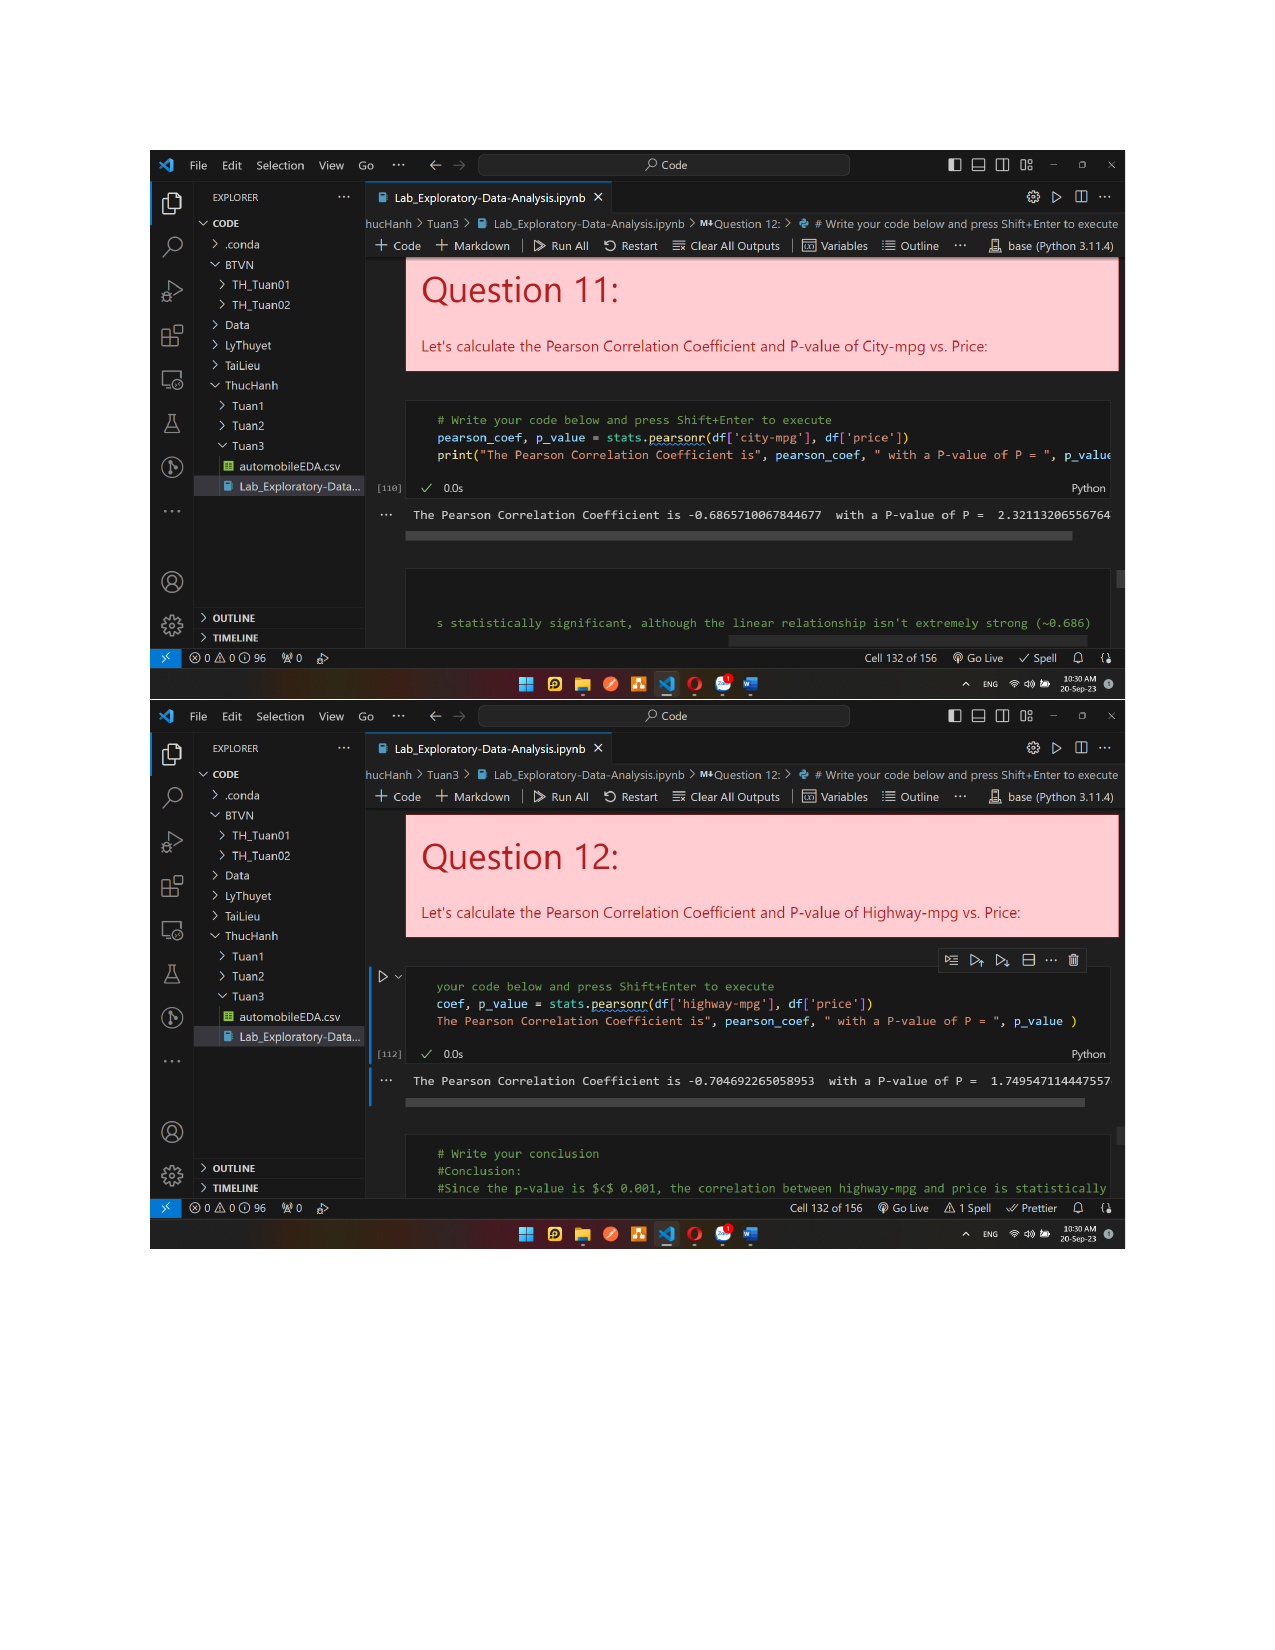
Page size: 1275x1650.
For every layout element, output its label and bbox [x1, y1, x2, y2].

picture [150, 150, 1125, 699]
picture [150, 700, 1125, 1249]
